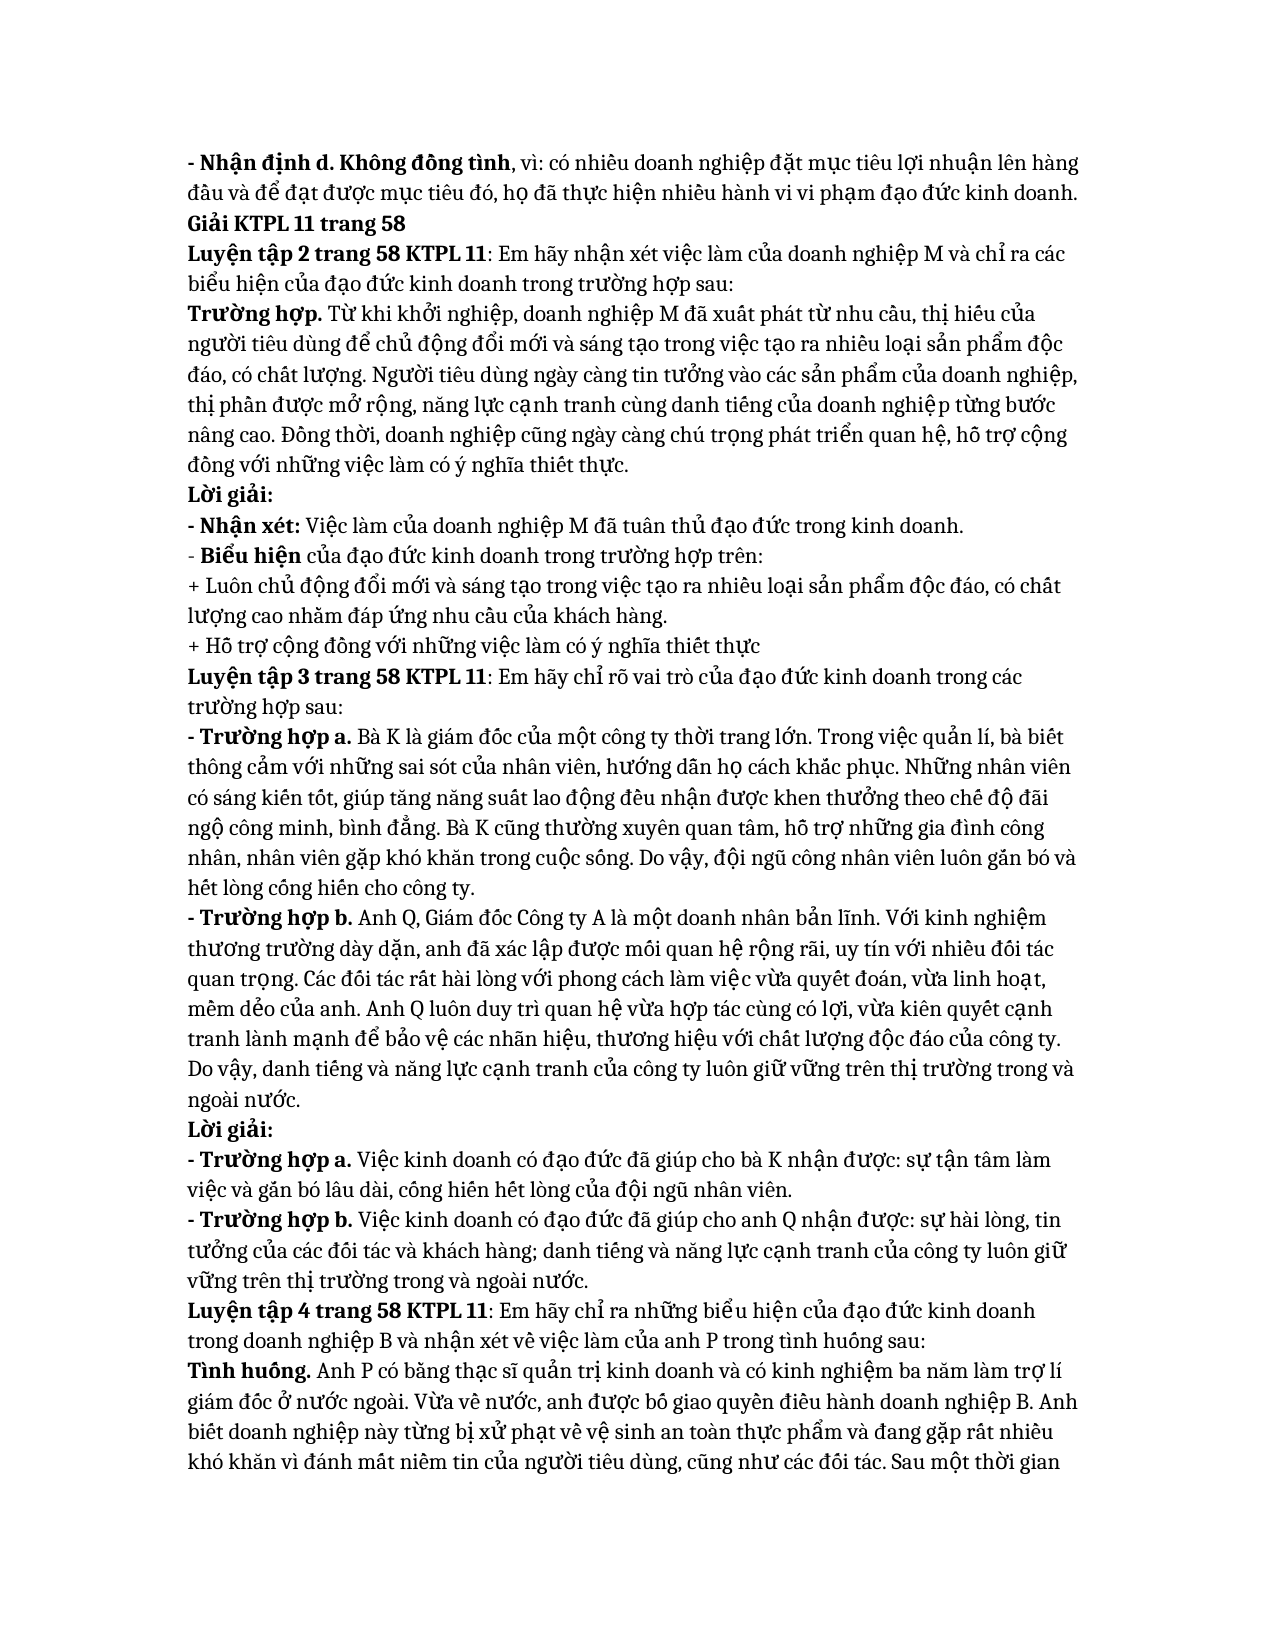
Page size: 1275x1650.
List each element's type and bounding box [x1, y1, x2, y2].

text [187, 150, 1087, 1475]
